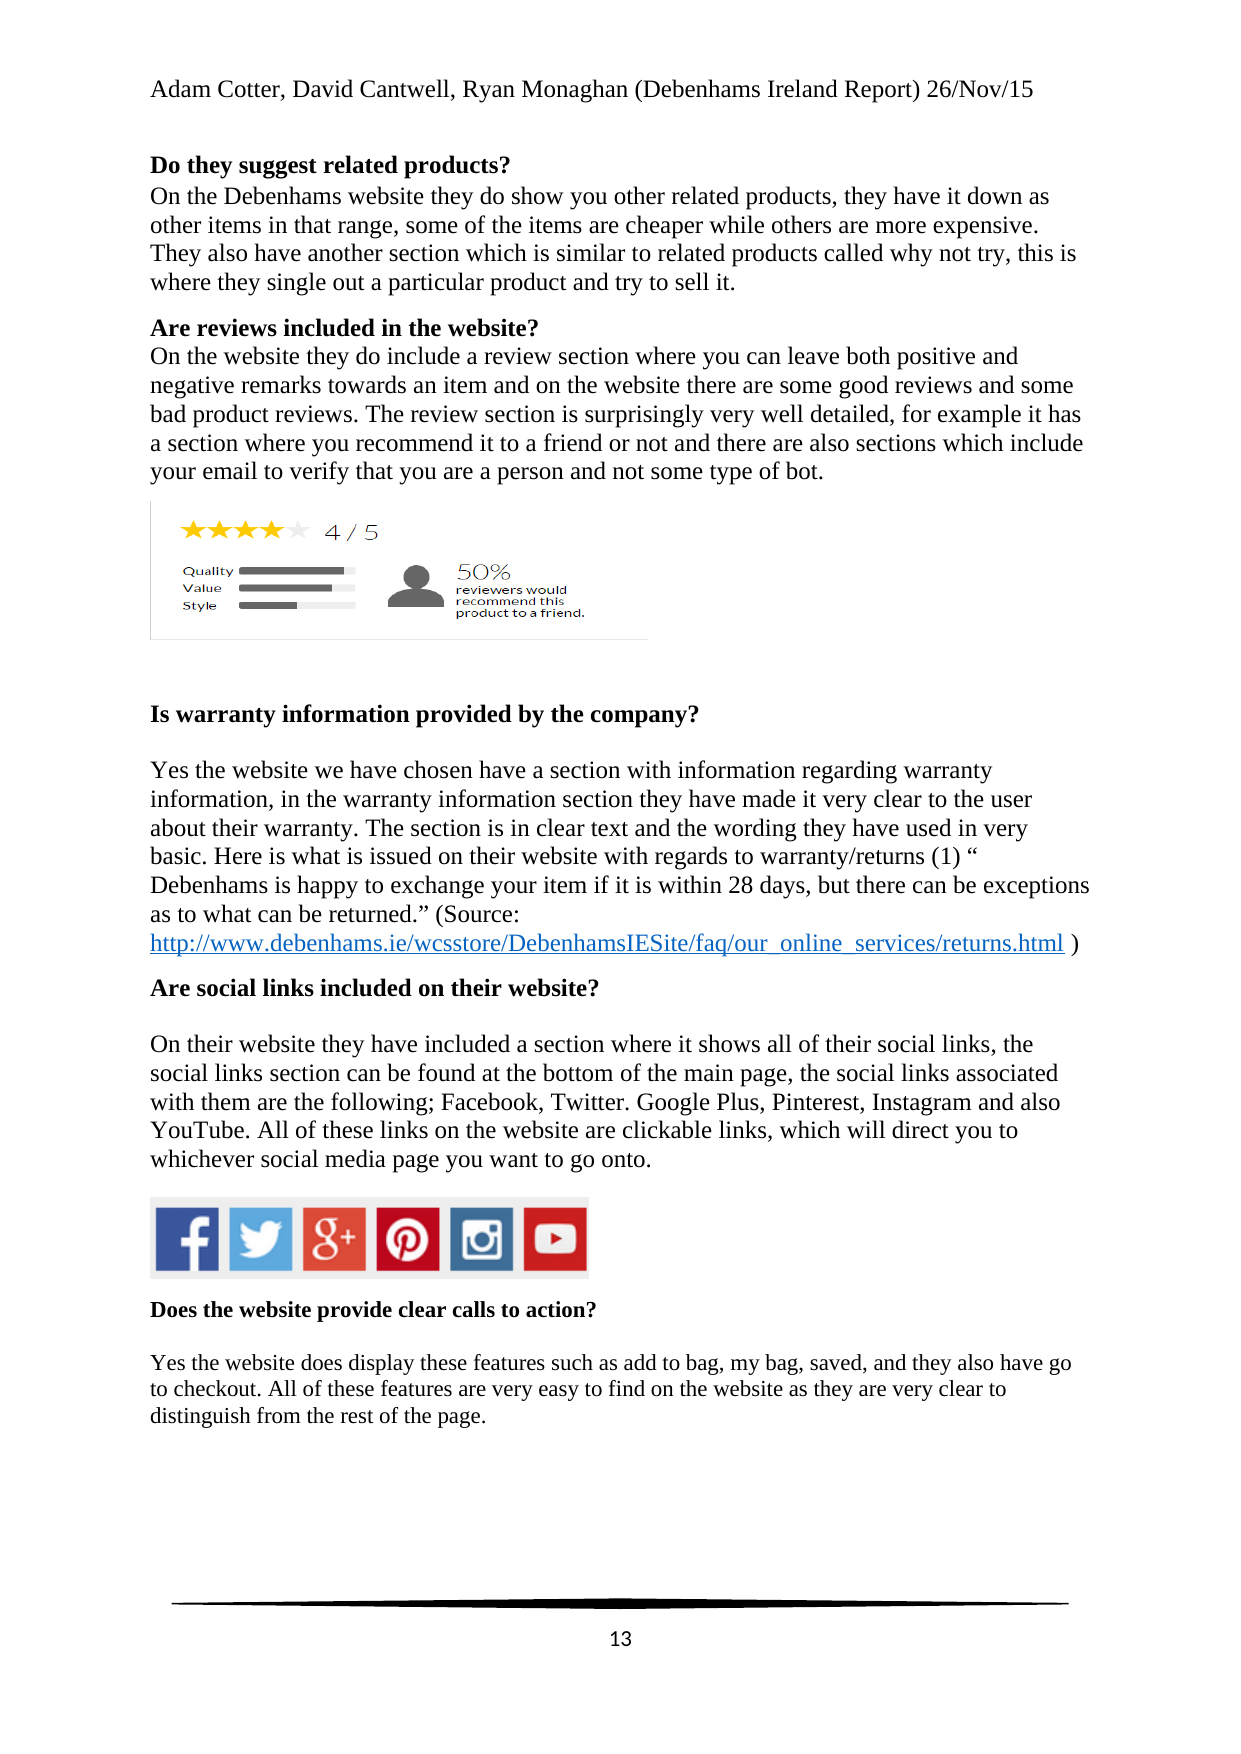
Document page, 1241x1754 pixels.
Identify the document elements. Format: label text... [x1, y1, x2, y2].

subtitle Do they suggest related products? [150, 150, 1090, 179]
picture [150, 501, 648, 640]
subtitle Is warranty information provided by the company? [150, 699, 1090, 728]
picture [150, 1197, 589, 1279]
text Yes the website does display these features such as add to bag, my bag, saved, and they also have go to checkout. All of these features are very easy to find on the website as they are very clear to distinguish from the rest of the page. [150, 1349, 1090, 1428]
subtitle Are social links included on their website? [150, 973, 1090, 1002]
text Are reviews included in the website? On the website they do include a review section where you can leave both positive and negative remarks towards an item and on the website there are some good reviews and some bad product reviews. The review section is surprisingly very well detailed, for example it has a section where you recommend it to a friend or not and there are also sections which include your email to verify that you are a person and not some type of bot. [150, 313, 1090, 485]
text On their website they have included a section where it shows all of their social links, the social links section can be found at the bottom of the main page, the social links associated with them are the following; Facebook, Twitter. Google Plus, Pinterest, Instagram and also YouTube. All of these links on the website are clickable links, which will direct you to whichever social media page you want to go onto. [150, 1029, 1090, 1173]
text Yes the website we have chosen have a section with information regarding warranty information, in the warranty information section they have made it very clear to the user about their warranty. The section is in clear text and the wording they have used in very basic. Here is what is issued on their website with regards to warranty/returns (1) “ Debenhams is happy to exchange your item if it is within 28 days, but there can be exceptions as to what can be returned.” (Source: http://www.debenhams.ie/wcsstore/DebenhamsIESite/faq/our_online_services/returns.html ) [150, 755, 1090, 956]
text On the Debenhams website they do show you other related products, they have it down as other items in that range, some of the items are cheaper while others are more expensive. They also have another section which is similar to related products called why not try, this is where they single out a particular product and try to sell it. [150, 181, 1090, 296]
subtitle Does the website provide clear calls to action? [150, 1296, 1090, 1322]
